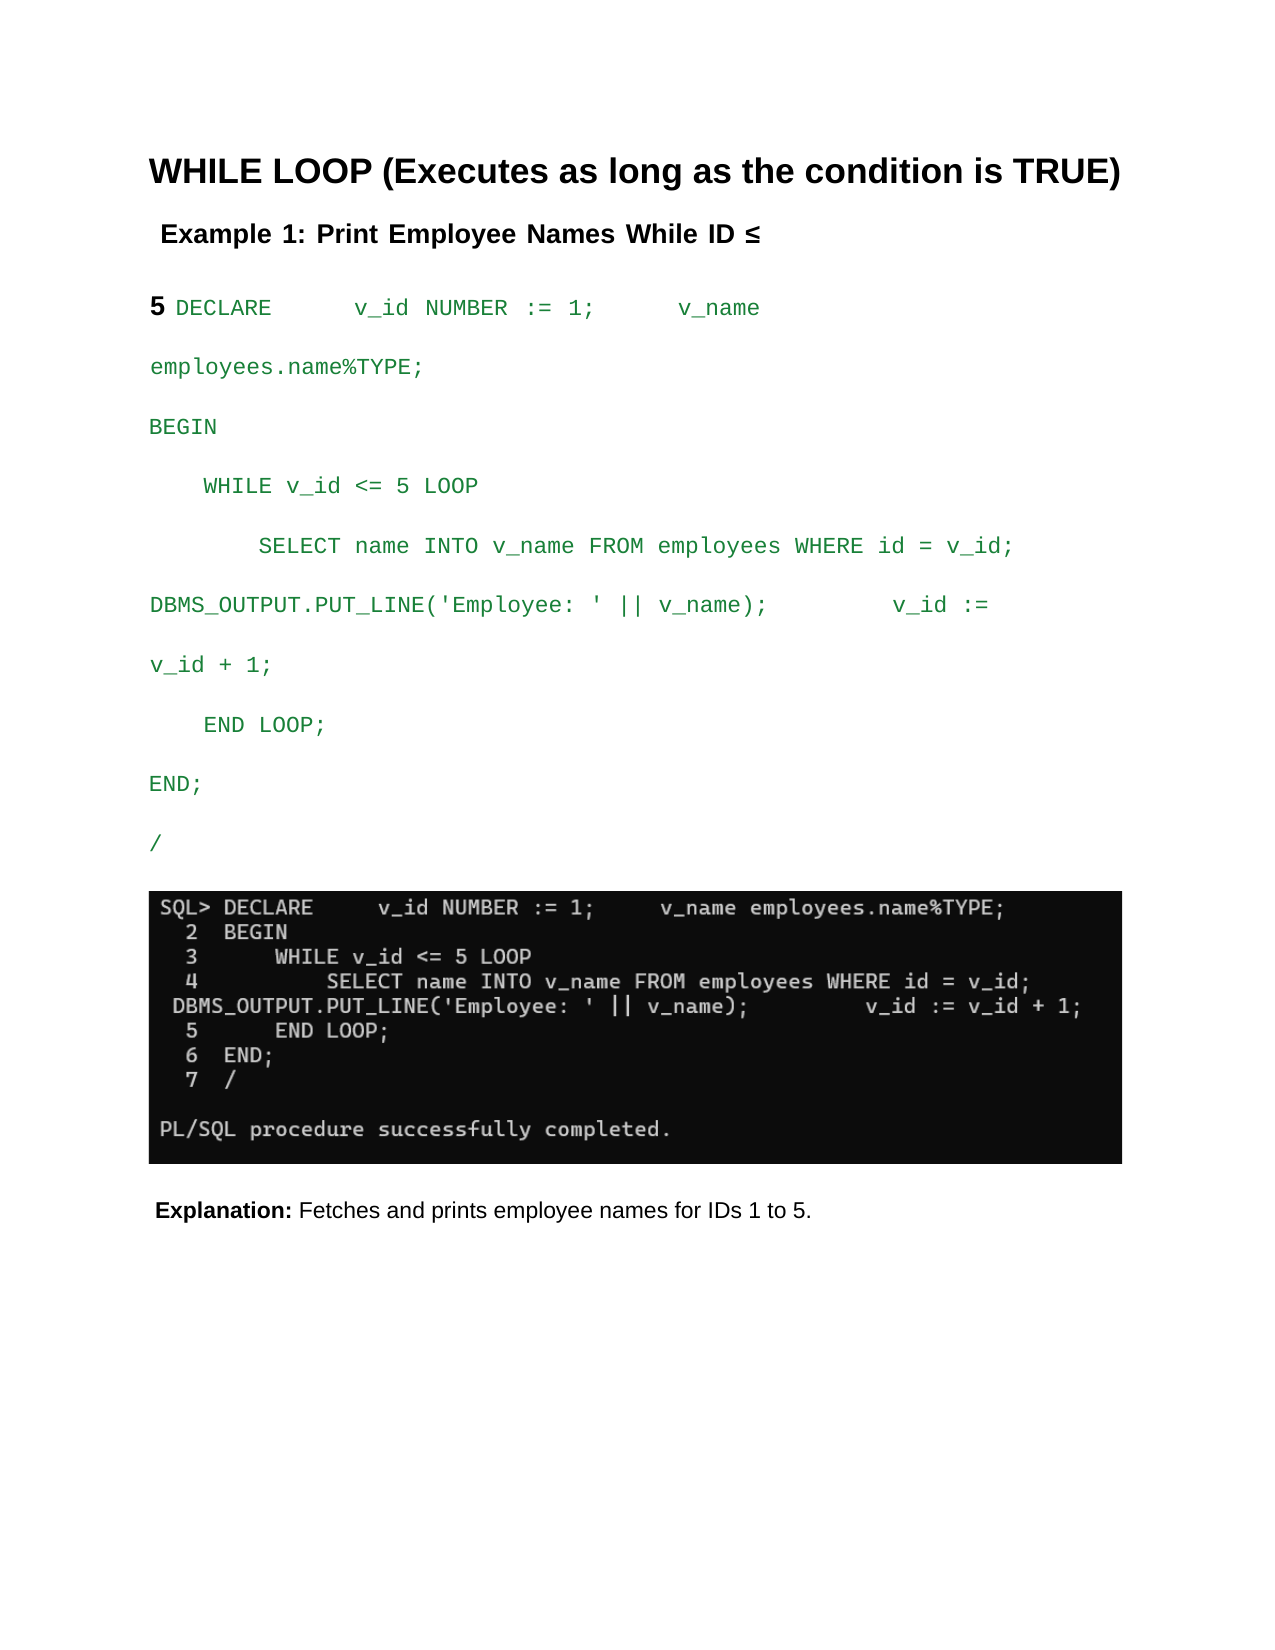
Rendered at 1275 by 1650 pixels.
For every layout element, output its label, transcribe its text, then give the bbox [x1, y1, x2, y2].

picture [148, 891, 1123, 1164]
text BEGIN [148, 415, 1124, 441]
text SELECT name INTO v_name FROM employees WHERE id = v_id; DBMS_OUTPUT.PUT_LINE('Employee: ' || v_name); v_id := v_id + 1; [148, 534, 1016, 679]
text WHILE v_id <= 5 LOOP [148, 474, 1124, 501]
text / [148, 832, 1124, 858]
subtitle WHILE LOOP (Executes as long as the condition is TRUE) [148, 150, 1124, 191]
text Explanation: Fetches and prints employee names for IDs 1 to 5. [148, 1197, 1124, 1224]
text END LOOP; [148, 713, 1124, 739]
text Example 1: Print Employee Names While ID ≤ 5 DECLARE v_id NUMBER := 1; v_name employees.name%TYPE; [150, 218, 761, 381]
text END; [148, 772, 1124, 798]
